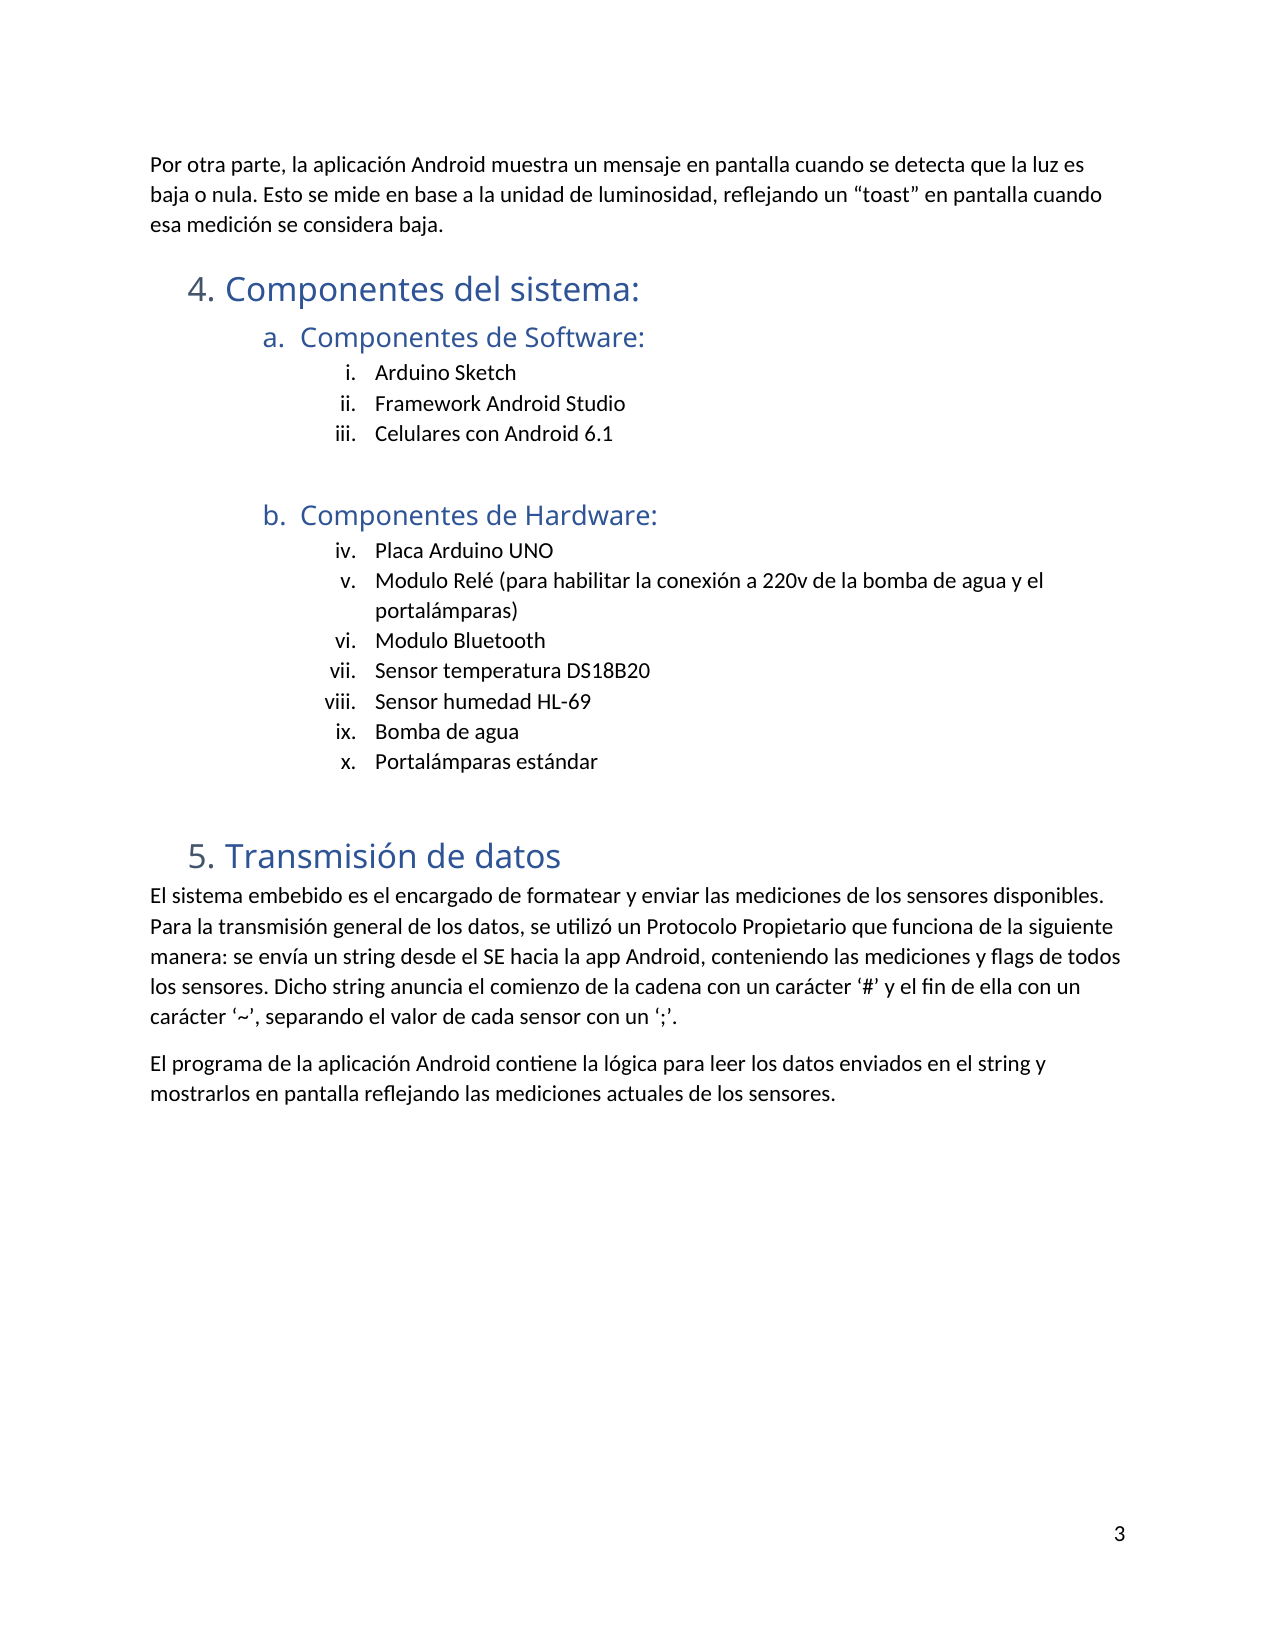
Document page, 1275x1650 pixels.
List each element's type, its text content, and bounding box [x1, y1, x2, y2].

list Portalámparas estándar [356, 747, 1125, 775]
text Por otra parte, la aplicación Android muestra un mensaje en pantalla cuando se detecta que la luz es baja o nula. Esto se mide en base a la unidad de luminosidad, reflejando un “toast” en pantalla cuando esa medición se considera baja. [150, 150, 1125, 238]
text El programa de la aplicación Android contiene la lógica para leer los datos enviados en el string y mostrarlos en pantalla reflejando las mediciones actuales de los sensores. [150, 1049, 1125, 1108]
list Modulo Relé (para habilitar la conexión a 220v de la bomba de agua y el portalámparas) [356, 566, 1125, 624]
subtitle Componentes del sistema: [187, 266, 1125, 311]
subtitle Componentes de Hardware: [262, 496, 1125, 533]
list Celulares con Android 6.1 [356, 419, 1125, 447]
list Placa Arduino UNO [356, 536, 1125, 564]
list Sensor temperatura DS18B20 [356, 657, 1125, 685]
list Modulo Bluetooth [356, 626, 1125, 654]
subtitle Transmisión de datos [187, 833, 1125, 878]
subtitle Componentes de Software: [262, 319, 1125, 356]
list Framework Android Studio [356, 389, 1125, 417]
list Bomba de agua [356, 717, 1125, 745]
list Arduino Sketch [356, 358, 1125, 387]
list Sensor humedad HL-69 [356, 687, 1125, 715]
text El sistema embebido es el encargado de formatear y enviar las mediciones de los sensores disponibles. Para la transmisión general de los datos, se utilizó un Protocolo Propietario que funciona de la siguiente manera: se envía un string desde el SE hacia la app Android, conteniendo las mediciones y flags de todos los sensores. Dicho string anuncia el comienzo de la cadena con un carácter ‘#’ y el fin de ella con un carácter ‘~’, separando el valor de cada sensor con un ‘;’. [150, 882, 1125, 1031]
